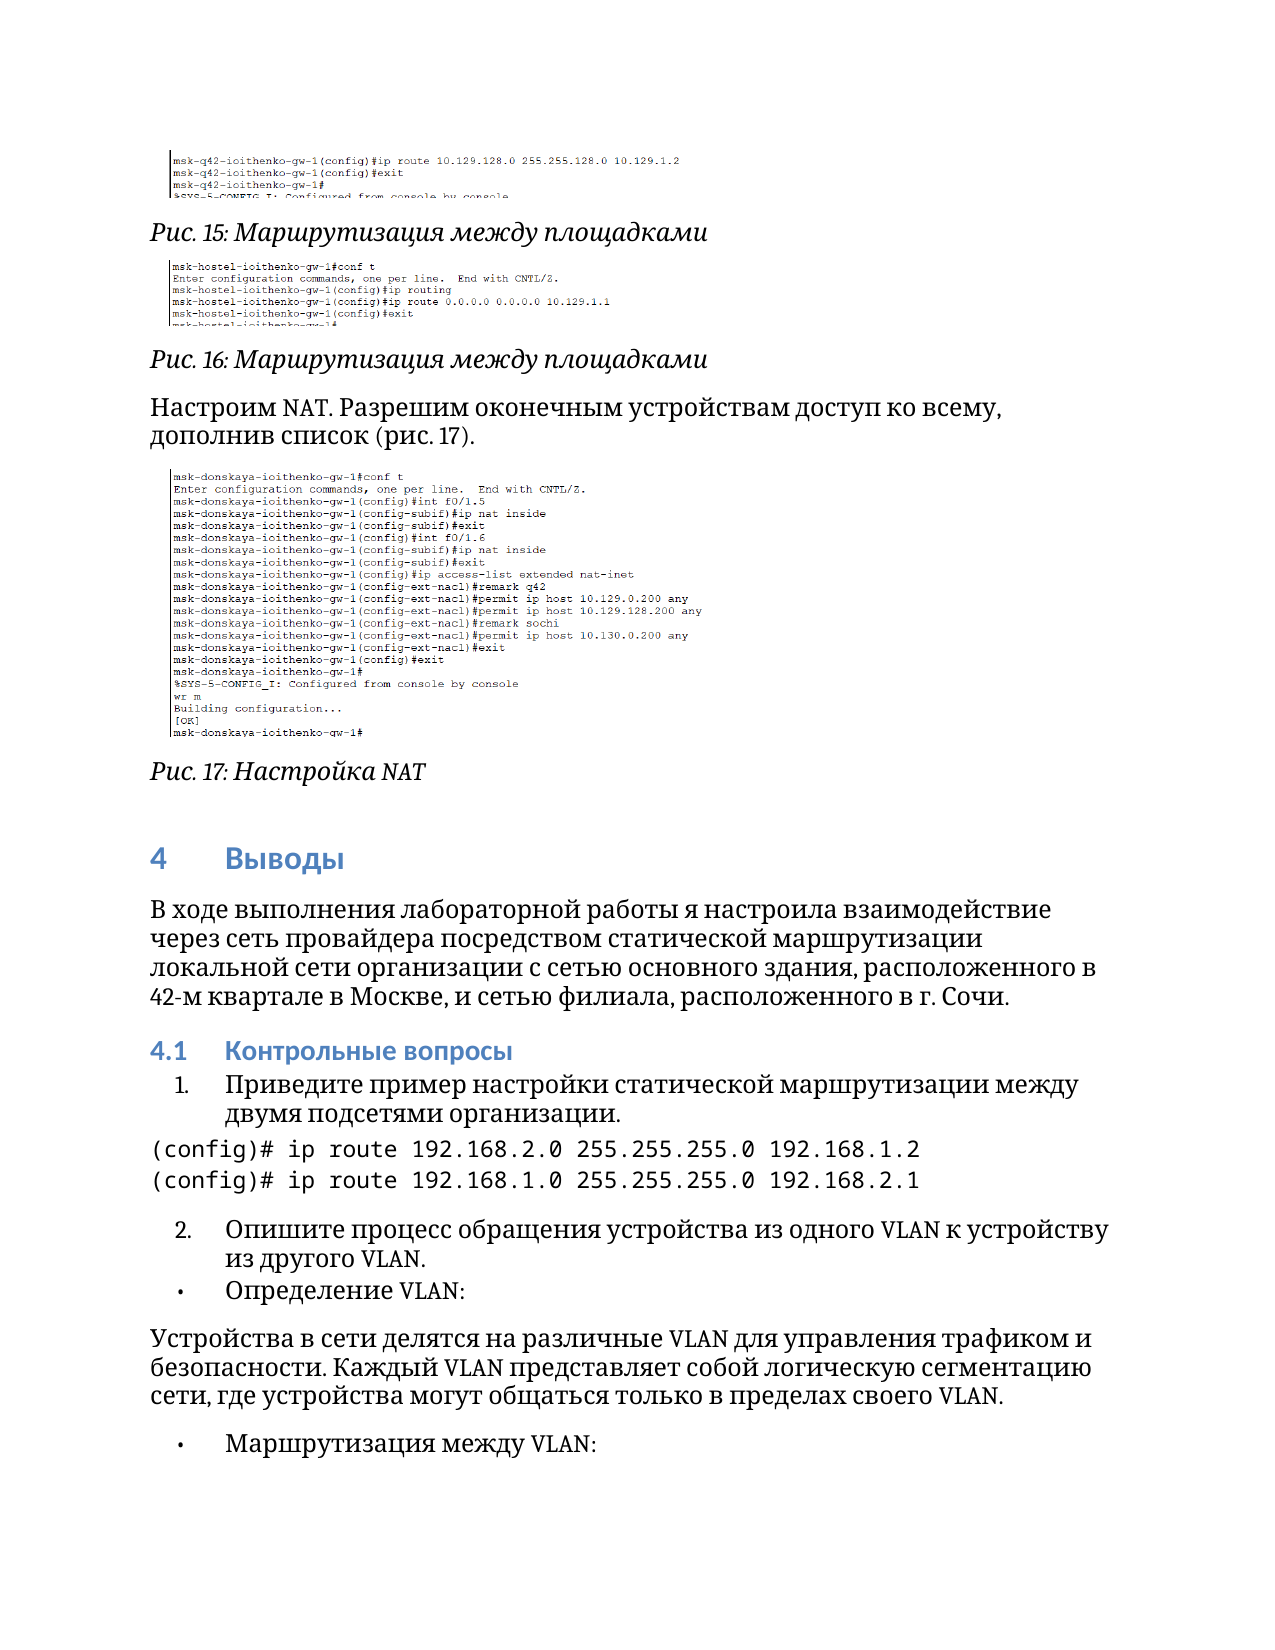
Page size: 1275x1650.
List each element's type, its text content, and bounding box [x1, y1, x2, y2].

subtitle 4.1 Контрольные вопросы [150, 1032, 1125, 1068]
picture [168, 469, 782, 737]
text Рис. 16: Маршрутизация между площадками [150, 346, 1125, 375]
text Устройства в сети делятся на различные VLAN для управления трафиком и безопасности. Каждый VLAN представляет собой логическую сегментацию сети, где устройства могут общаться только в пределах своего VLAN. [150, 1325, 1125, 1411]
list Маршрутизация между VLAN: [175, 1430, 1125, 1458]
text Рис. 15: Маршрутизация между площадками [150, 219, 1125, 247]
list Определение VLAN: [175, 1277, 1125, 1306]
text Рис. 17: Настройка NAT [150, 758, 1125, 787]
list Приведите пример настройки статической маршрутизации между двумя подсетями организации. [175, 1071, 1125, 1129]
subtitle 4 Выводы [150, 837, 1125, 877]
list Опишите процесс обращения устройства из одного VLAN к устройству из другого VLAN. [175, 1216, 1125, 1273]
text Настроим NAT. Разрешим оконечным устройствам доступ ко всему, дополнив список (рис. 17). [150, 393, 1125, 451]
text В ходе выполнения лабораторной работы я настроила взаимодействие через сеть провайдера посредством статической маршрутизации локальной сети организации с сетью основного здания, расположенного в 42-м квартале в Москве, и сетью филиала, расположенного в г. Сочи. [150, 896, 1125, 1011]
picture [168, 150, 782, 198]
text (config)# ip route 192.168.2.0 255.255.255.0 192.168.1.2 (config)# ip route 192.168.1.0 255.255.255.0 192.168.2.1 [150, 1133, 1125, 1195]
picture [168, 260, 782, 326]
